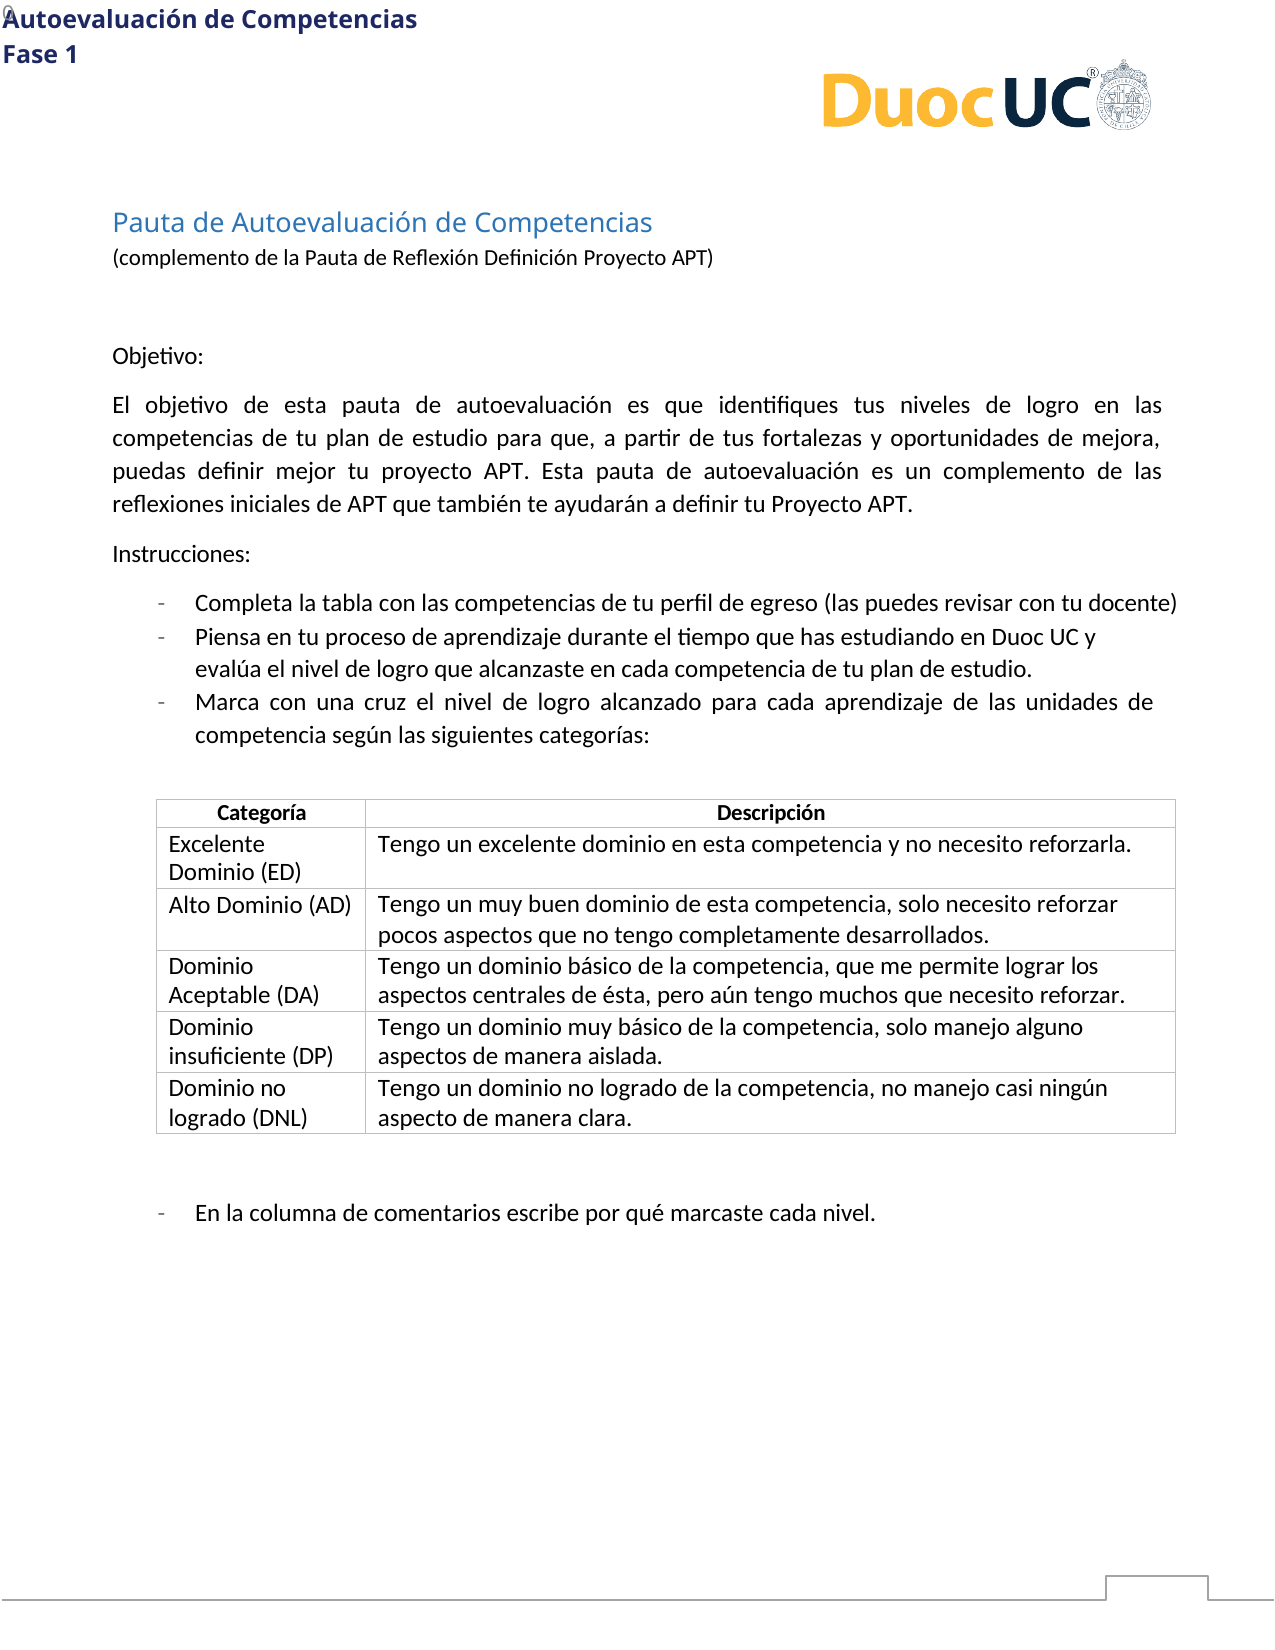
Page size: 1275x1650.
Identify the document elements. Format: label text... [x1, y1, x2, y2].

list Piensa en tu proceso de aprendizaje durante el tiempo que has estudiando en Duoc UC y evalúa el nivel de logro que alcanzaste en cada competencia de tu plan de estudio. [157, 621, 1162, 684]
text Objetivo: [112, 340, 1200, 371]
table_cell Tengo un dominio muy básico de la competencia, solo manejo alguno aspectos de manera aislada. [366, 1012, 1175, 1072]
text El objetivo de esta pauta de autoevaluación es que identifiques tus niveles de logro en las competencias de tu plan de estudio para que, a partir de tus fortalezas y oportunidades de mejora, puedas definir mejor tu proyecto APT. Esta pauta de autoevaluación es un complemento de las reflexiones iniciales de APT que también te ayudarán a definir tu Proyecto APT. [112, 389, 1162, 519]
table_header Descripción [366, 800, 1175, 827]
table_cell Alto Dominio (AD) [157, 889, 365, 950]
table_cell Tengo un muy buen dominio de esta competencia, solo necesito reforzar pocos aspectos que no tengo completamente desarrollados. [366, 889, 1175, 950]
table_cell Excelente Dominio (ED) [157, 828, 365, 888]
list En la columna de comentarios escribe por qué marcaste cada nivel. [157, 1197, 1200, 1228]
table_cell Dominio Aceptable (DA) [157, 951, 365, 1011]
list Marca con una cruz el nivel de logro alcanzado para cada aprendizaje de las unidades de competencia según las siguientes categorías: [157, 687, 1162, 750]
title Pauta de Autoevaluación de Competencias [112, 204, 1200, 241]
table_cell Tengo un excelente dominio en esta competencia y no necesito reforzarla. [366, 828, 1175, 888]
table_cell Tengo un dominio no logrado de la competencia, no manejo casi ningún aspecto de manera clara. [366, 1073, 1175, 1133]
picture [823, 59, 1151, 130]
table_cell Dominio insuficiente (DP) [157, 1012, 365, 1072]
text (complemento de la Pauta de Reflexión Definición Proyecto APT) [112, 243, 1200, 271]
table_cell Tengo un dominio básico de la competencia, que me permite lograr los aspectos centrales de ésta, pero aún tengo muchos que necesito reforzar. [366, 951, 1175, 1011]
table_header Categoría [157, 800, 365, 827]
list Completa la tabla con las competencias de tu perfil de egreso (las puedes revisar con tu docente) [157, 587, 1200, 618]
table_cell Dominio no logrado (DNL) [157, 1073, 365, 1133]
text Instrucciones: [112, 538, 1200, 568]
